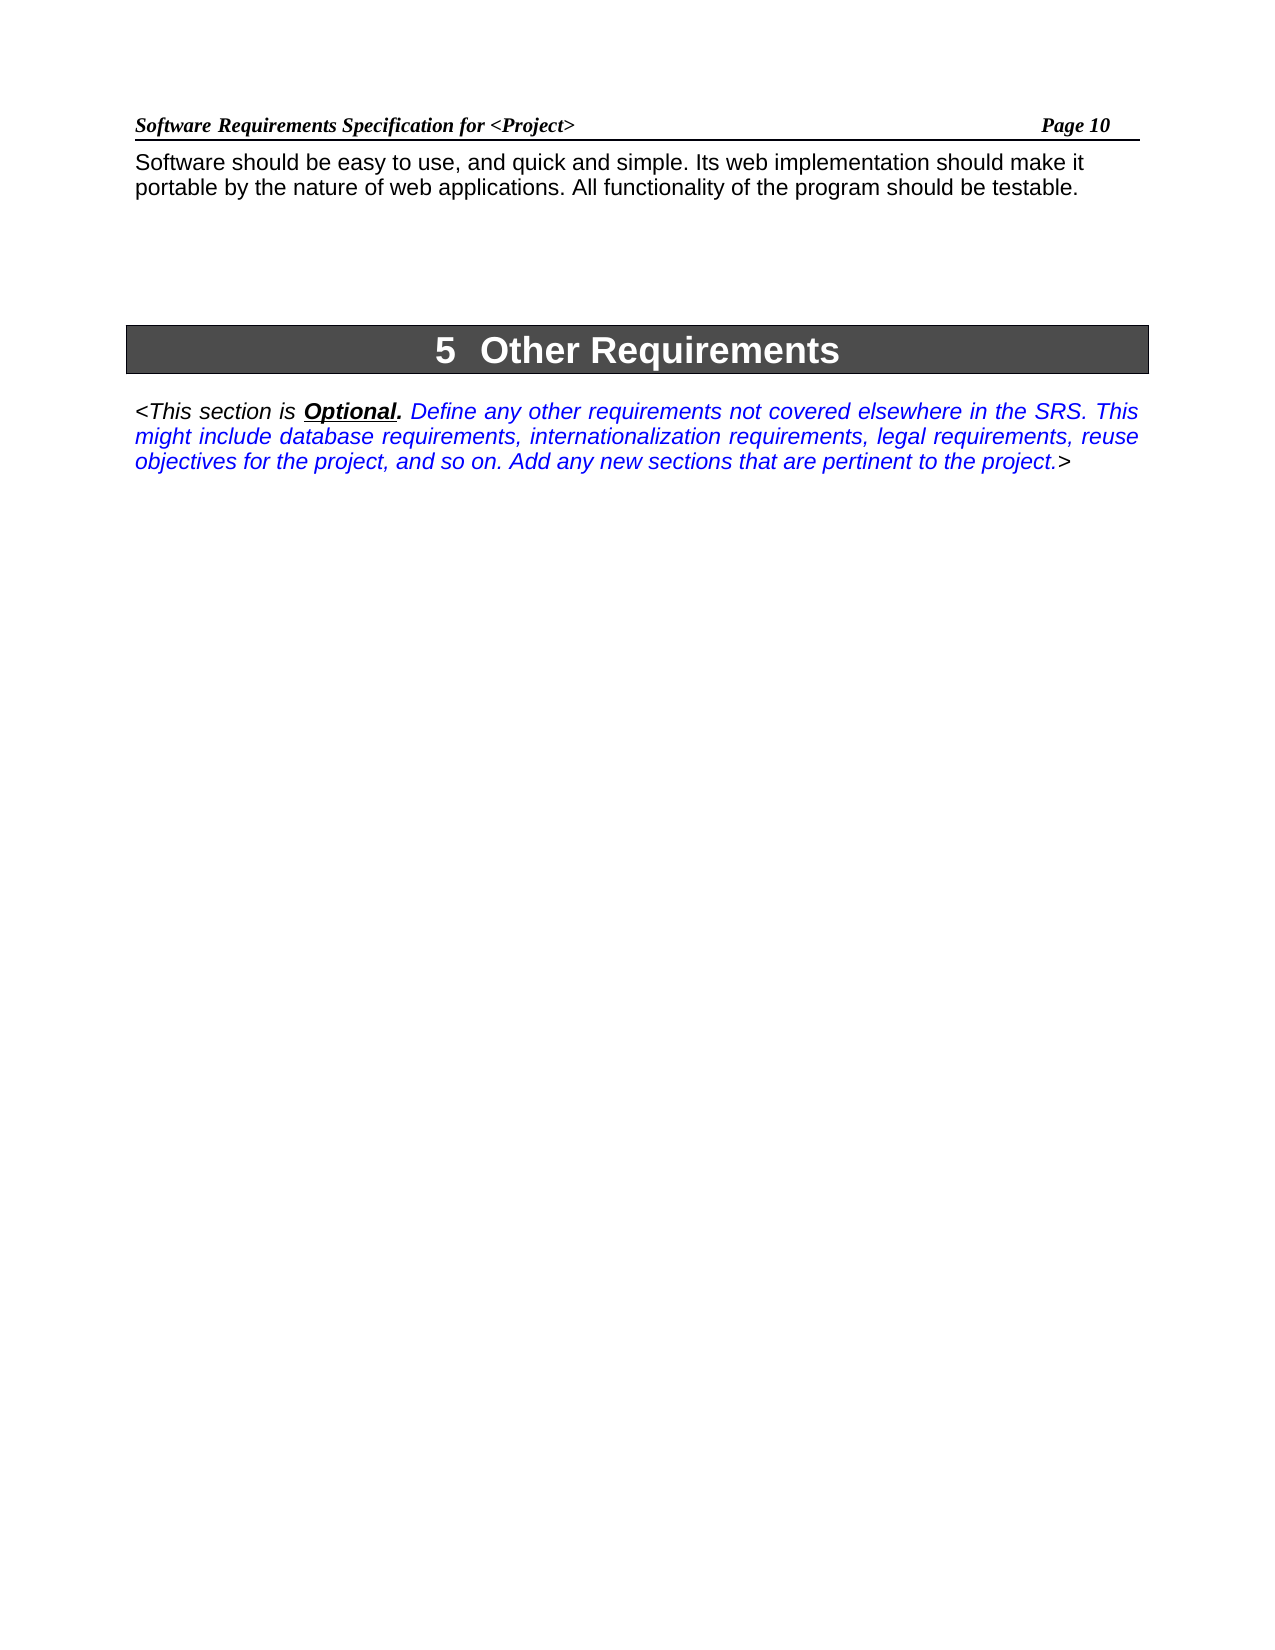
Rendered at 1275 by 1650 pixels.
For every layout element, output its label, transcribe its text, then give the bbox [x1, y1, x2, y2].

text Software should be easy to use, and quick and simple. Its web implementation should make it portable by the nature of web applications. All functionality of the program should be testable. [135, 150, 1140, 200]
text <This section is Optional. Define any other requirements not covered elsewhere in the SRS. This might include database requirements, internationalization requirements, legal requirements, reuse objectives for the project, and so on. Add any new sections that are pertinent to the project.> [135, 399, 1140, 474]
subtitle Other Requirements [127, 326, 1148, 373]
